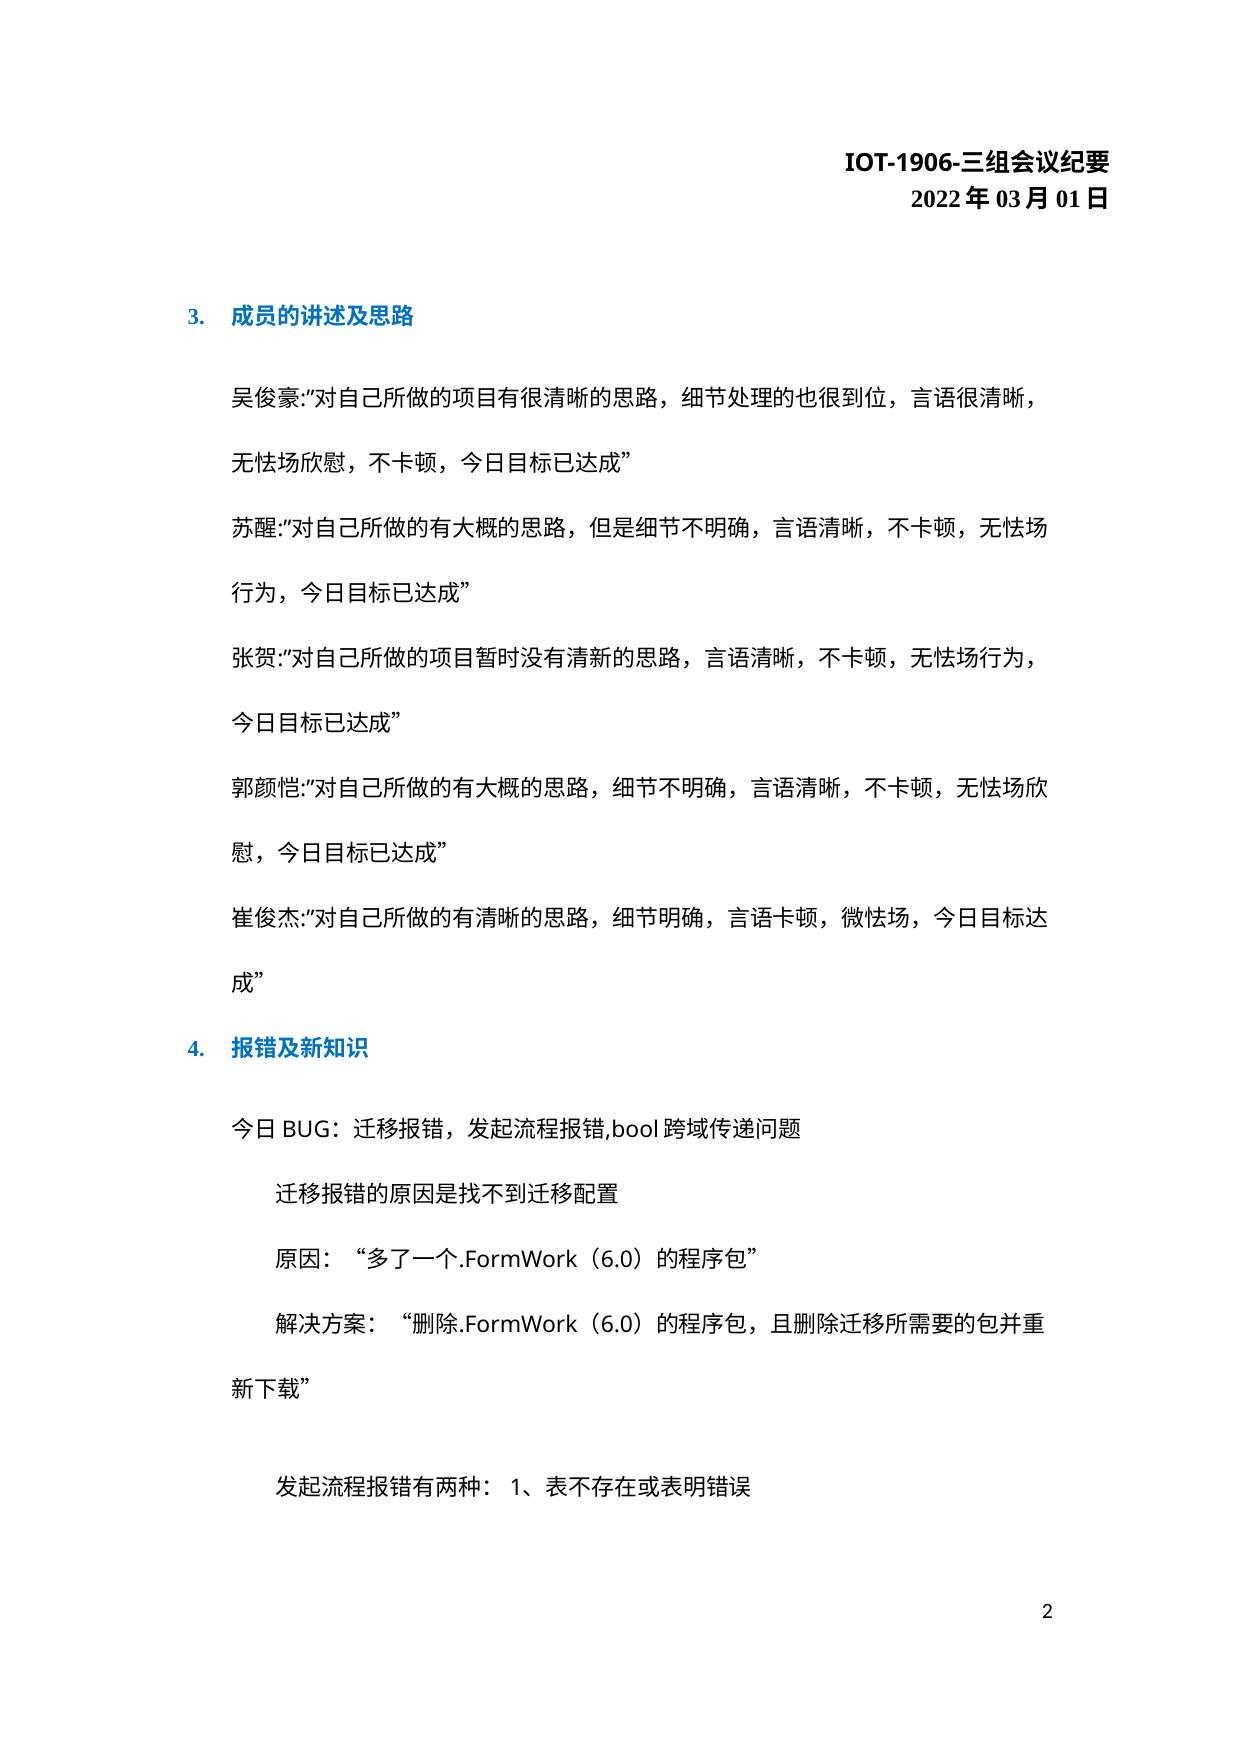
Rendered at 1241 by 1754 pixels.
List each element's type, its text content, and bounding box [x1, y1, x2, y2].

list 发起流程报错有两种： 1、表不存在或表明错误 [231, 1453, 1053, 1518]
list 成员的讲述及思路 [187, 282, 1053, 347]
list 吴俊豪:”对自己所做的项目有很清晰的思路，细节处理的也很到位，言语很清晰，无怯场欣慰，不卡顿，今日目标已达成” [231, 364, 1053, 494]
list 迁移报错的原因是找不到迁移配置 [231, 1160, 1053, 1225]
list 报错及新知识 [187, 1014, 1053, 1079]
list 解决方案：“删除.FormWork（6.0）的程序包，且删除迁移所需要的包并重新下载” [231, 1290, 1053, 1420]
list 崔俊杰:”对自己所做的有清晰的思路，细节明确，言语卡顿，微怯场，今日目标达成” [231, 884, 1053, 1014]
list 苏醒:”对自己所做的有大概的思路，但是细节不明确，言语清晰，不卡顿，无怯场行为，今日目标已达成” [231, 494, 1053, 624]
list 张贺:”对自己所做的项目暂时没有清新的思路，言语清晰，不卡顿，无怯场行为，今日目标已达成” [231, 624, 1053, 754]
list 原因：“多了一个.FormWork（6.0）的程序包” [231, 1225, 1053, 1290]
list 郭颜恺:”对自己所做的有大概的思路，细节不明确，言语清晰，不卡顿，无怯场欣慰，今日目标已达成” [231, 754, 1053, 884]
list 今日BUG：迁移报错，发起流程报错,bool跨域传递问题 [231, 1095, 1053, 1160]
